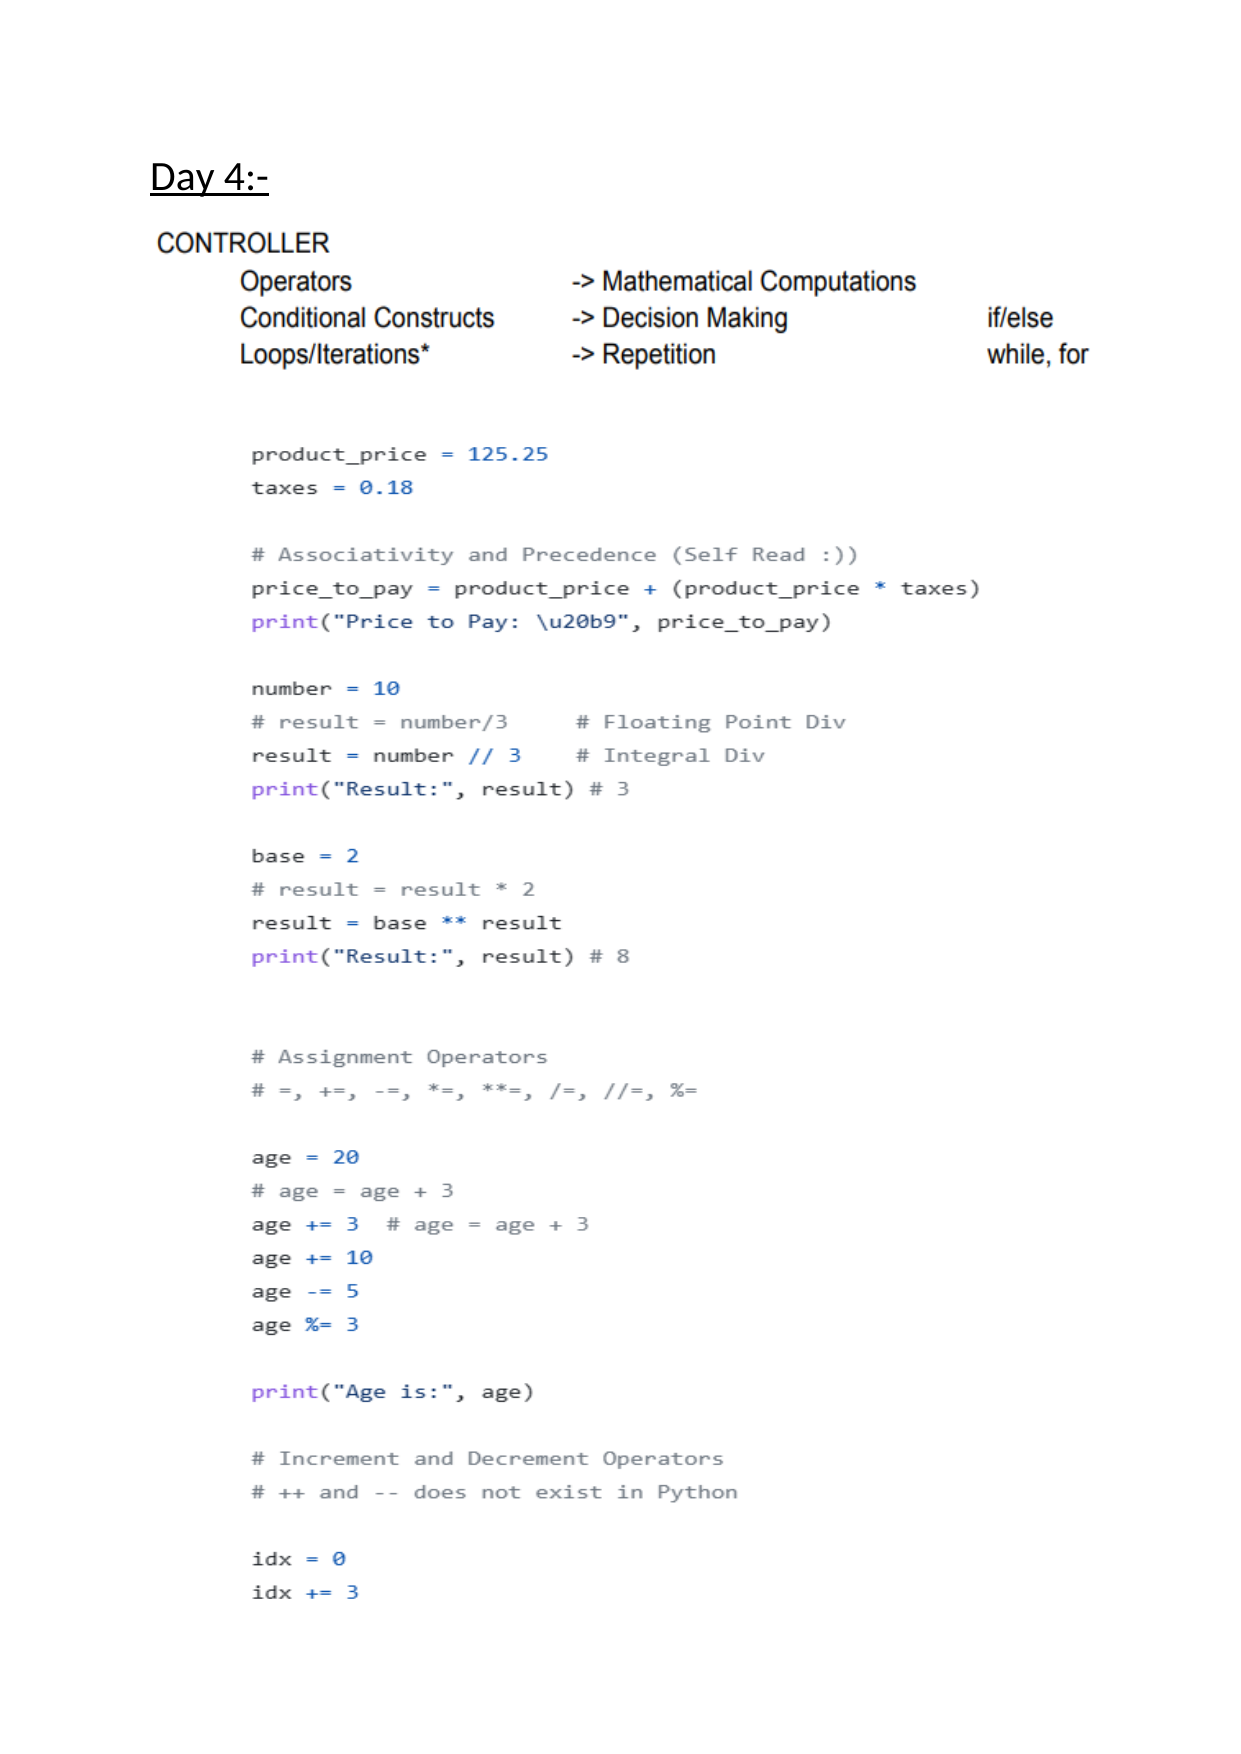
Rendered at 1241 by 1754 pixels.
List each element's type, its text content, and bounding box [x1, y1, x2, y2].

picture [150, 221, 1125, 393]
picture [233, 442, 1007, 1603]
text Day 4:- [150, 150, 1090, 201]
